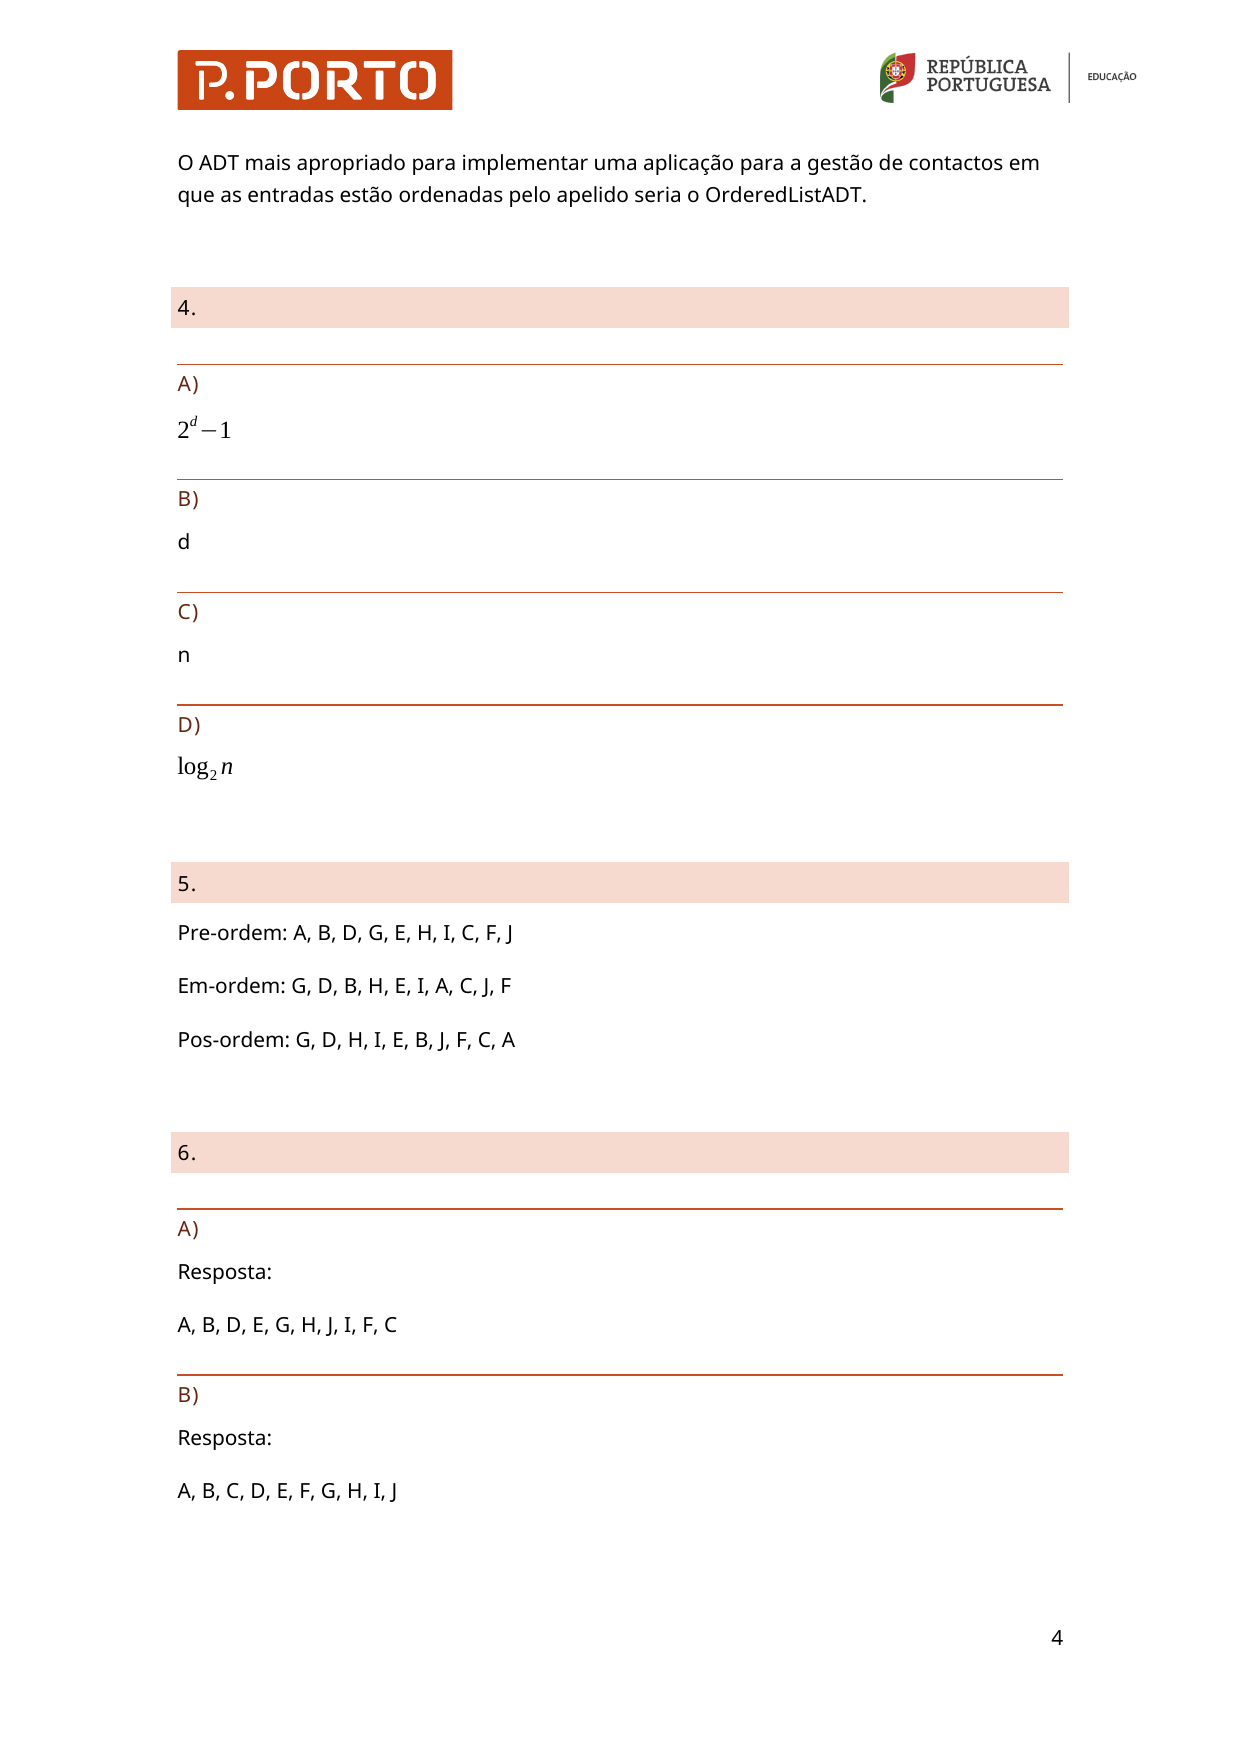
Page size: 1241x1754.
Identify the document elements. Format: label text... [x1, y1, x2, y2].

subtitle d) [177, 706, 1063, 738]
subtitle 4. [177, 293, 1063, 322]
subtitle a) [177, 365, 1063, 398]
text A, B, D, E, G, H, J, I, F, C [177, 1310, 1063, 1339]
text Resposta: [177, 1257, 1063, 1285]
subtitle 6. [177, 1138, 1063, 1166]
subtitle a) [177, 1210, 1063, 1242]
text Em-ordem: G, D, B, H, E, I, A, C, J, F [177, 971, 1063, 1000]
text Resposta: [177, 1423, 1063, 1451]
picture [873, 43, 1139, 110]
subtitle 5. [177, 869, 1063, 897]
text Pre-ordem: A, B, D, G, E, H, I, C, F, J [177, 918, 1063, 946]
subtitle b) [177, 1376, 1063, 1408]
text d [177, 527, 1063, 556]
text n [177, 640, 1063, 668]
picture [177, 50, 452, 110]
subtitle c) [177, 593, 1063, 626]
text A, B, C, D, E, F, G, H, I, J [177, 1476, 1063, 1505]
subtitle b) [177, 480, 1063, 513]
text Pos-ordem: G, D, H, I, E, B, J, F, C, A [177, 1025, 1063, 1053]
text O ADT mais apropriado para implementar uma aplicação para a gestão de contactos em que as entradas estão ordenadas pelo apelido seria o OrderedListADT. [177, 148, 1063, 209]
